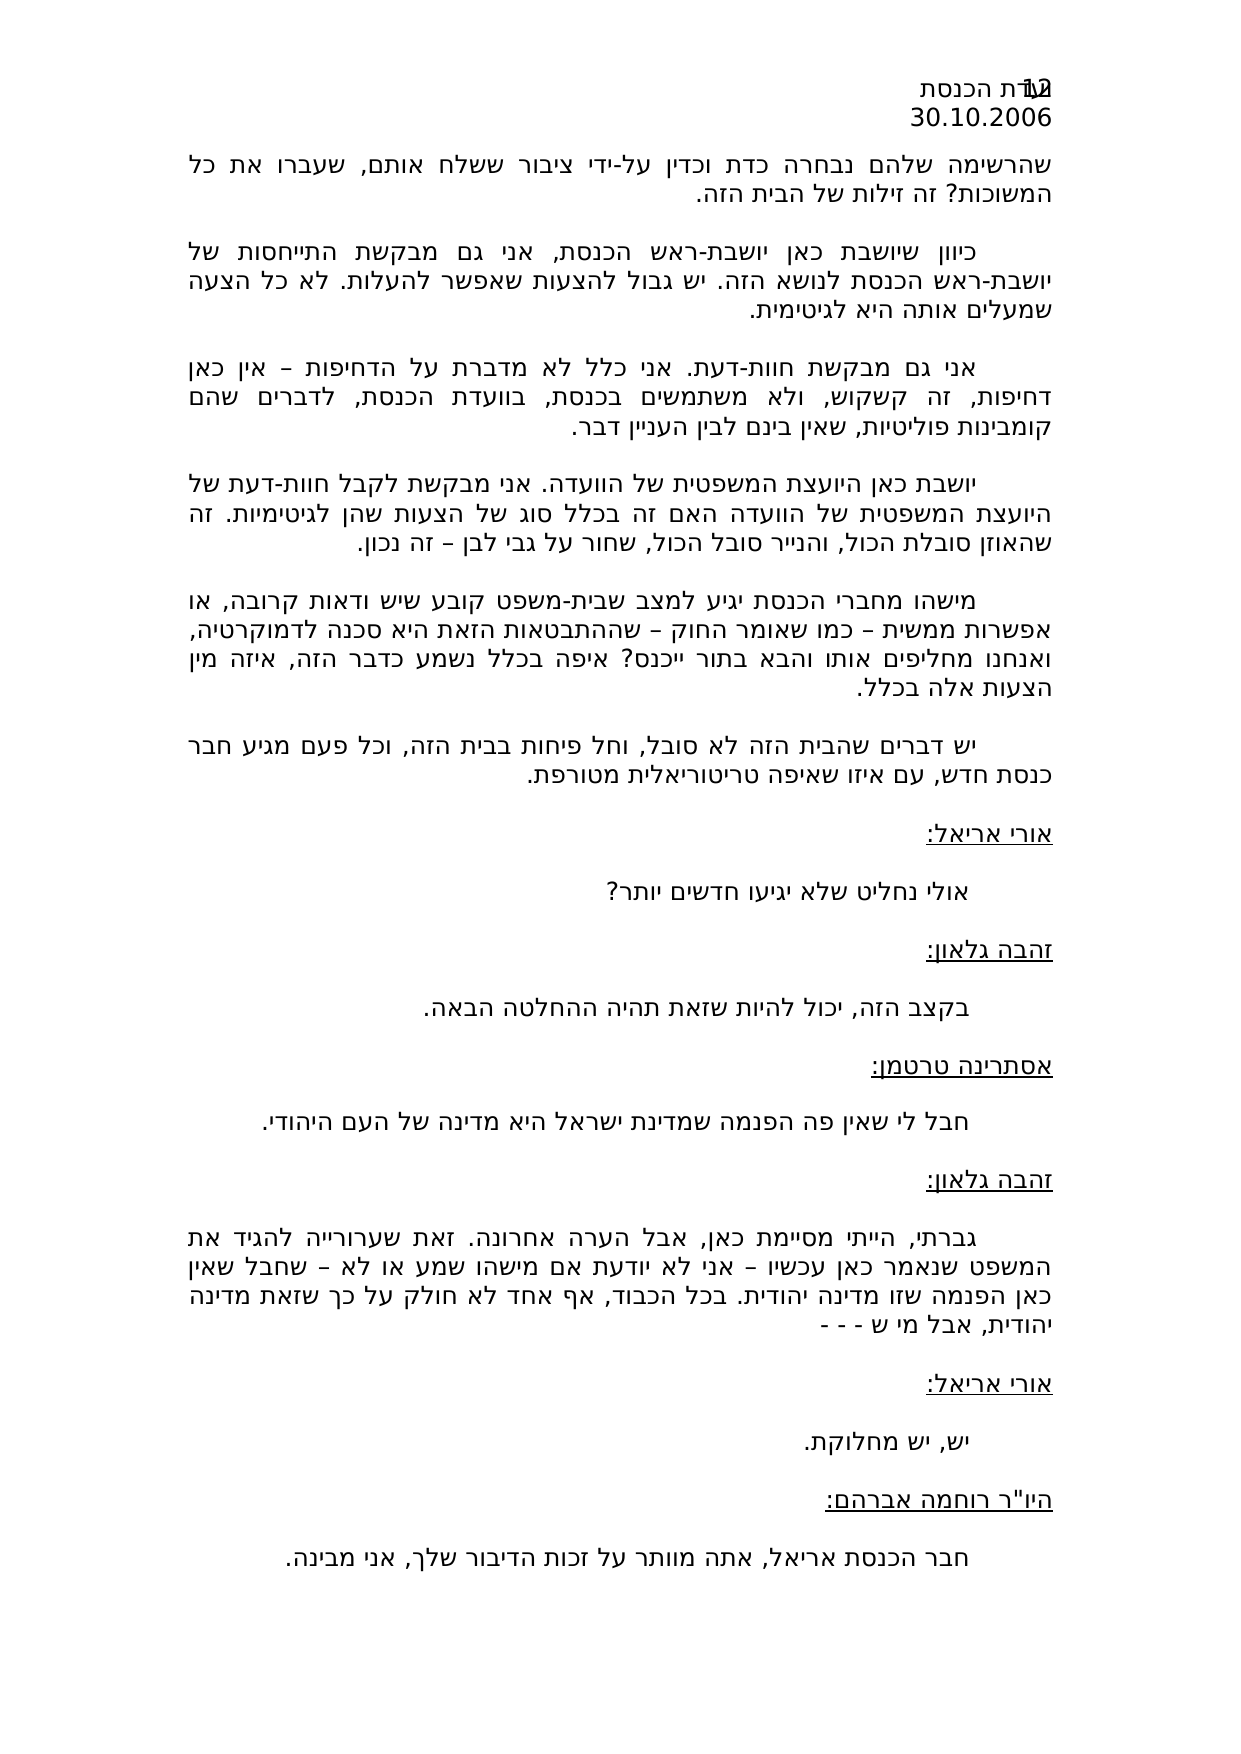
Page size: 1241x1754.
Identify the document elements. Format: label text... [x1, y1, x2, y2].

text זהבה גלאון: [187, 1136, 1053, 1194]
text היו"ר רוחמה אברהם: [187, 1456, 1053, 1514]
text מישהו מחברי הכנסת יגיע למצב שבית-משפט קובע שיש ודאות קרובה, או אפשרות ממשית – כמו שאומר החוק – שההתבטאות הזאת היא סכנה לדמוקרטיה, ואנחנו מחליפים אותו והבא בתור ייכנס? איפה בכלל נשמע כדבר הזה, איזה מין הצעות אלה בכלל. [187, 586, 1053, 702]
text אני גם מבקשת חוות-דעת. אני כלל לא מדברת על הדחיפות – אין כאן דחיפות, זה קשקוש, ולא משתמשים בכנסת, בוועדת הכנסת, לדברים שהם קומבינות פוליטיות, שאין בינם לבין העניין דבר. [187, 353, 1053, 441]
subtitle אסתרינה טרטמן: [187, 1022, 1053, 1080]
text בקצב הזה, יכול להיות שזאת תהיה ההחלטה הבאה. [187, 993, 1053, 1022]
text יש, יש מחלוקת. [187, 1427, 1053, 1456]
text אורי אריאל: [187, 1340, 1053, 1398]
text חבל לי שאין פה הפנמה שמדינת ישראל היא מדינה של העם היהודי. [187, 1107, 1053, 1136]
text כיוון שיושבת כאן יושבת-ראש הכנסת, אני גם מבקשת התייחסות של יושבת-ראש הכנסת לנושא הזה. יש גבול להצעות שאפשר להעלות. לא כל הצעה שמעלים אותה היא לגיטימית. [187, 237, 1053, 324]
text יושבת כאן היועצת המשפטית של הוועדה. אני מבקשת לקבל חוות-דעת של היועצת המשפטית של הוועדה האם זה בכלל סוג של הצעות שהן לגיטימיות. זה שהאוזן סובלת הכול, והנייר סובל הכול, שחור על גבי לבן – זה נכון. [187, 469, 1053, 557]
text זהבה גלאון: [187, 906, 1053, 964]
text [187, 150, 1053, 208]
text גברתי, הייתי מסיימת כאן, אבל הערה אחרונה. זאת שערורייה להגיד את המשפט שנאמר כאן עכשיו – אני לא יודעת אם מישהו שמע או לא – שחבל שאין כאן הפנמה שזו מדינה יהודית. בכל הכבוד, אף אחד לא חולק על כך שזאת מדינה יהודית, אבל מי ש - - - [187, 1223, 1053, 1340]
text אולי נחליט שלא יגיעו חדשים יותר? [187, 877, 1053, 906]
text חבר הכנסת אריאל, אתה מוותר על זכות הדיבור שלך, אני מבינה. [187, 1543, 1053, 1572]
text אורי אריאל: [187, 789, 1053, 848]
text יש דברים שהבית הזה לא סובל, וחל פיחות בבית הזה, וכל פעם מגיע חבר כנסת חדש, עם איזו שאיפה טריטוריאלית מטורפת. [187, 731, 1053, 789]
